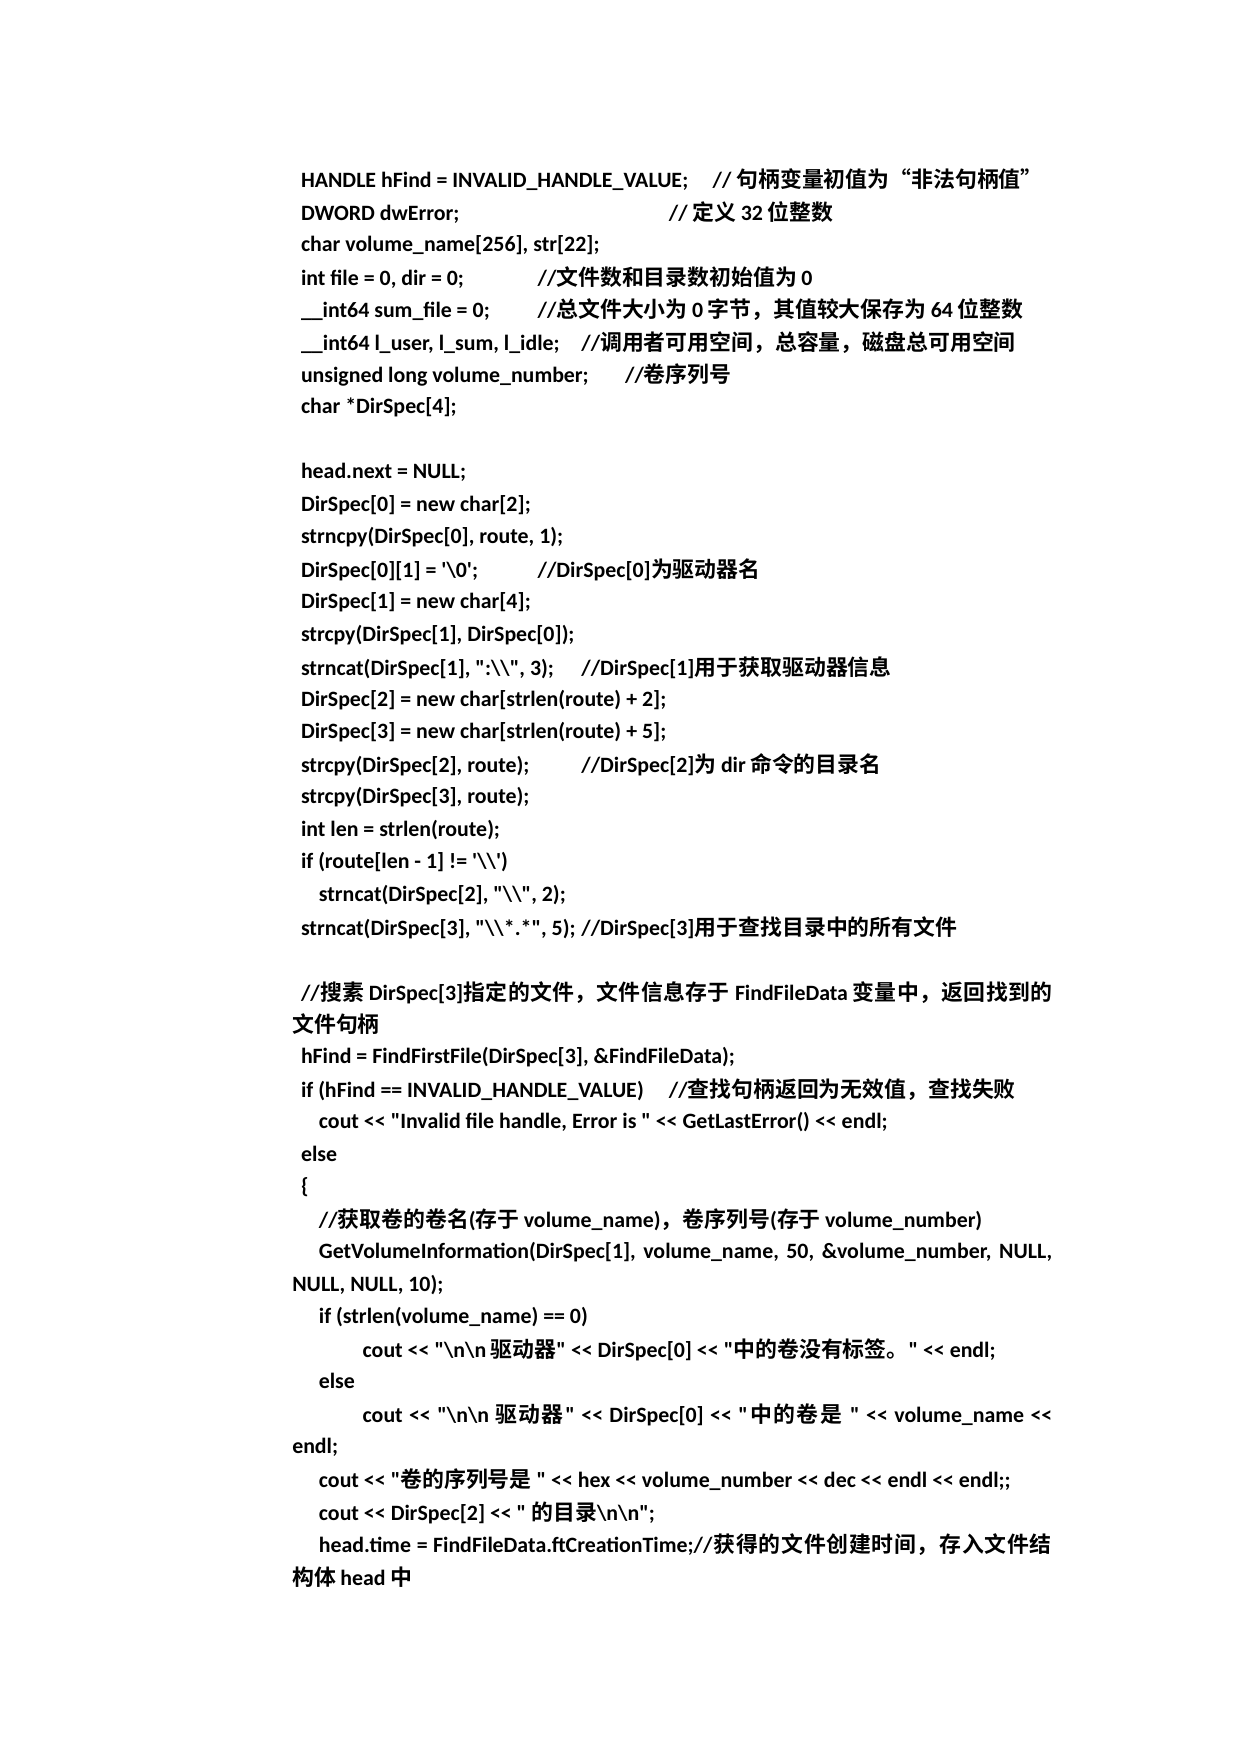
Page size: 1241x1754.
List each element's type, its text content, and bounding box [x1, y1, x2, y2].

list cout << "\n\n驱动器" << DirSpec[0] << "中的卷是 " << volume_name << endl; [292, 1397, 1053, 1462]
list head.time = FindFileData.ftCreationTime;//获得的文件创建时间，存入文件结构体head中 [292, 1527, 1053, 1592]
list //获取卷的卷名(存于volume_name)，卷序列号(存于volume_number) [292, 1202, 1053, 1234]
list strcpy(DirSpec[1], DirSpec[0]); [292, 617, 1053, 649]
list cout << DirSpec[2] << " 的目录\n\n"; [292, 1494, 1053, 1527]
list __int64 l_user, l_sum, l_idle; //调用者可用空间，总容量，磁盘总可用空间 [292, 324, 1053, 357]
list //搜素DirSpec[3]指定的文件，文件信息存于FindFileData变量中，返回找到的文件句柄 [292, 974, 1053, 1039]
list DirSpec[2] = new char[strlen(route) + 2]; [292, 682, 1053, 714]
list strncat(DirSpec[3], "\\*.*", 5); //DirSpec[3]用于查找目录中的所有文件 [292, 909, 1053, 942]
list DirSpec[1] = new char[4]; [292, 584, 1053, 617]
list int file = 0, dir = 0; //文件数和目录数初始值为0 [292, 259, 1053, 292]
list else [292, 1364, 1053, 1397]
list DirSpec[3] = new char[strlen(route) + 5]; [292, 714, 1053, 747]
list GetVolumeInformation(DirSpec[1], volume_name, 50, &volume_number, NULL, NULL, NULL, 10); [292, 1234, 1053, 1299]
list HANDLE hFind = INVALID_HANDLE_VALUE; // 句柄变量初值为“非法句柄值” [292, 162, 1053, 194]
list cout << "Invalid file handle, Error is " << GetLastError() << endl; [292, 1104, 1053, 1137]
list int len = strlen(route); [292, 812, 1053, 844]
list if (hFind == INVALID_HANDLE_VALUE) //查找句柄返回为无效值，查找失败 [292, 1072, 1053, 1104]
list hFind = FindFirstFile(DirSpec[3], &FindFileData); [292, 1039, 1053, 1072]
list strncat(DirSpec[1], ":\\", 3); //DirSpec[1]用于获取驱动器信息 [292, 649, 1053, 682]
list if (strlen(volume_name) == 0) [292, 1299, 1053, 1332]
list { [292, 1169, 1053, 1202]
list strcpy(DirSpec[2], route); //DirSpec[2]为dir命令的目录名 [292, 747, 1053, 779]
list cout << "卷的序列号是 " << hex << volume_number << dec << endl << endl;; [292, 1462, 1053, 1494]
list strncat(DirSpec[2], "\\", 2); [292, 877, 1053, 909]
list __int64 sum_file = 0; //总文件大小为0字节，其值较大保存为64位整数 [292, 292, 1053, 324]
list head.next = NULL; [292, 454, 1053, 487]
list char *DirSpec[4]; [292, 389, 1053, 422]
list char volume_name[256], str[22]; [292, 227, 1053, 259]
list unsigned long volume_number; //卷序列号 [292, 357, 1053, 389]
list cout << "\n\n驱动器" << DirSpec[0] << "中的卷没有标签。" << endl; [292, 1332, 1053, 1364]
list strcpy(DirSpec[3], route); [292, 779, 1053, 812]
list DirSpec[0] = new char[2]; [292, 487, 1053, 519]
list strncpy(DirSpec[0], route, 1); [292, 519, 1053, 552]
list DWORD dwError; // 定义32位整数 [292, 194, 1053, 227]
list if (route[len - 1] != '\\') [292, 844, 1053, 877]
list else [292, 1137, 1053, 1169]
list DirSpec[0][1] = '\0'; //DirSpec[0]为驱动器名 [292, 552, 1053, 584]
